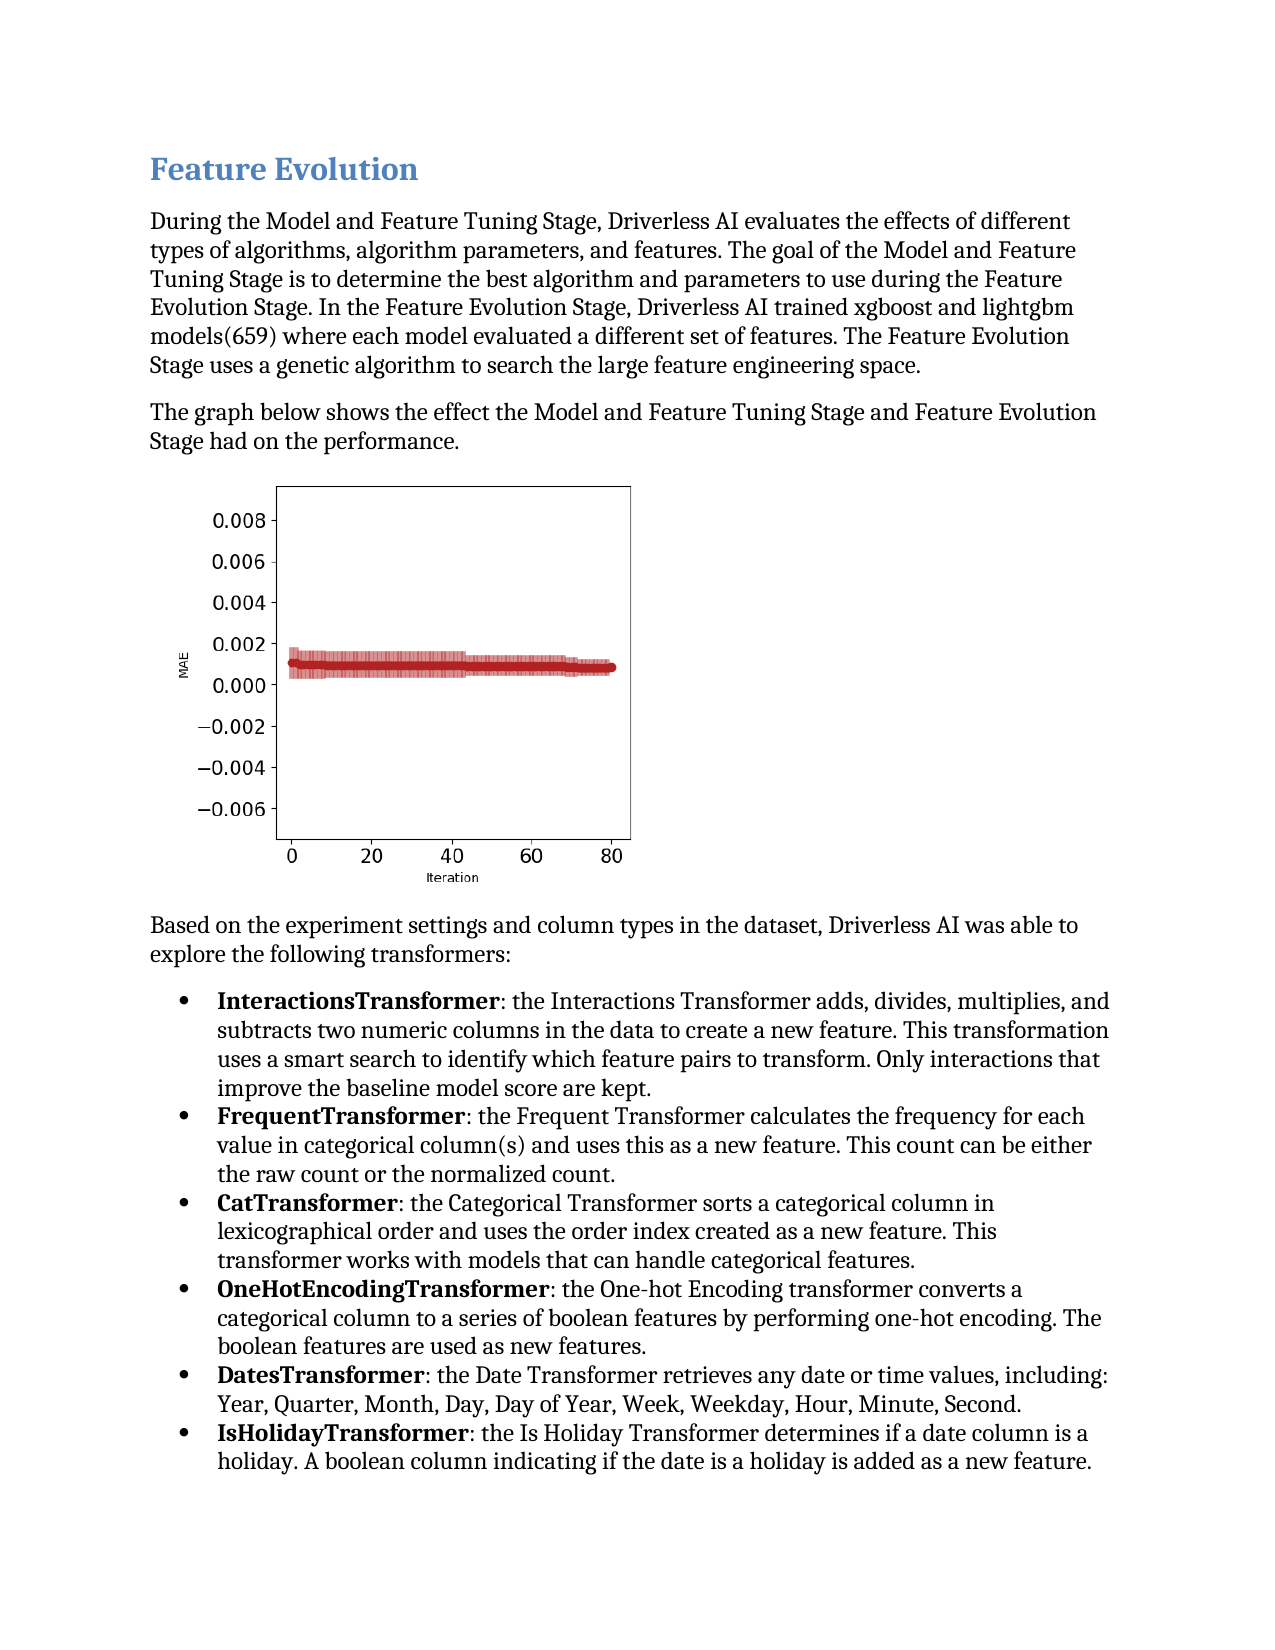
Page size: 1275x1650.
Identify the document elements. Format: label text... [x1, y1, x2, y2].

list CatTransformer: the Categorical Transformer sorts a categorical column in lexicographical order and uses the order index created as a new feature. This transformer works with models that can handle categorical features. [179, 1188, 1125, 1275]
text The graph below shows the effect the Model and Feature Tuning Stage and Feature Evolution Stage had on the performance. [150, 398, 1125, 456]
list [179, 1418, 1125, 1476]
subtitle Feature Evolution [150, 150, 1125, 188]
list DatesTransformer: the Date Transformer retrieves any date or time values, including: Year, Quarter, Month, Day, Day of Year, Week, Weekday, Hour, Minute, Second. [179, 1361, 1125, 1418]
text Based on the experiment settings and column types in the dataset, Driverless AI was able to explore the following transformers: [150, 911, 1125, 968]
picture [168, 474, 642, 893]
list OneHotEncodingTransformer: the One-hot Encoding transformer converts a categorical column to a series of boolean features by performing one-hot encoding. The boolean features are used as new features. [179, 1275, 1125, 1361]
list FrequentTransformer: the Frequent Transformer calculates the frequency for each value in categorical column(s) and uses this as a new feature. This count can be either the raw count or the normalized count. [179, 1102, 1125, 1188]
text During the Model and Feature Tuning Stage, Driverless AI evaluates the effects of different types of algorithms, algorithm parameters, and features. The goal of the Model and Feature Tuning Stage is to determine the best algorithm and parameters to use during the Feature Evolution Stage. In the Feature Evolution Stage, Driverless AI trained xgboost and lightgbm models (659) where each model evaluated a different set of features. The Feature Evolution Stage uses a genetic algorithm to search the large feature engineering space. [150, 207, 1125, 379]
list InteractionsTransformer: the Interactions Transformer adds, divides, multiplies, and subtracts two numeric columns in the data to create a new feature. This transformation uses a smart search to identify which feature pairs to transform. Only interactions that improve the baseline model score are kept. [179, 987, 1125, 1102]
